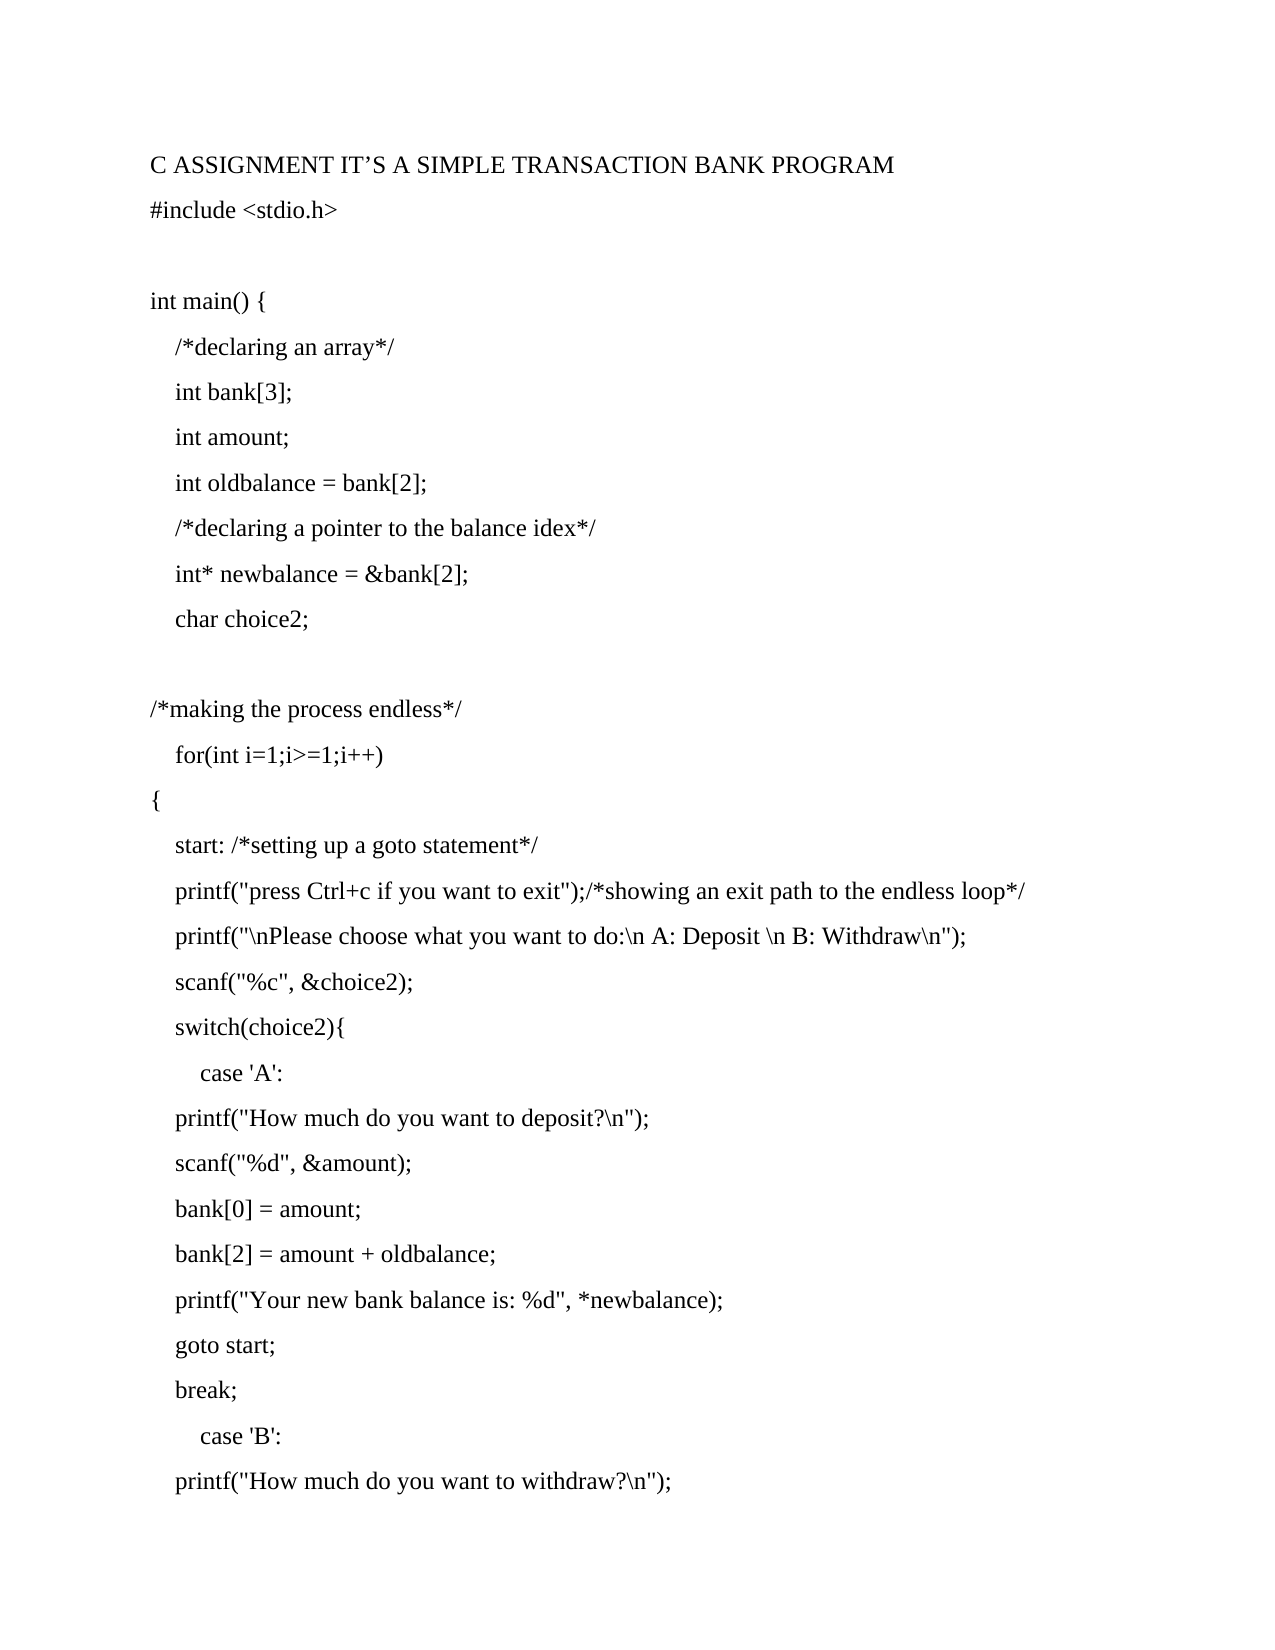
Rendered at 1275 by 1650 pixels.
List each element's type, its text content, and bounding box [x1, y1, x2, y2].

text bank[0] = amount; [150, 1194, 1125, 1223]
text case 'B': [150, 1421, 1125, 1450]
text printf("How much do you want to deposit?\n"); [150, 1103, 1125, 1132]
text printf("How much do you want to withdraw?\n"); [150, 1466, 1125, 1495]
text int oldbalance = bank[2]; [150, 468, 1125, 497]
text /*making the process endless*/ [150, 694, 1125, 723]
text { [150, 785, 1125, 814]
text scanf("%c", &choice2); [150, 967, 1125, 996]
text bank[2] = amount + oldbalance; [150, 1239, 1125, 1268]
text printf("press Ctrl+c if you want to exit");/*showing an exit path to the endless loop*/ [150, 876, 1125, 905]
text break; [150, 1376, 1125, 1404]
text goto start; [150, 1330, 1125, 1359]
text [150, 1285, 1125, 1313]
text C ASSIGNMENT IT’S A SIMPLE TRANSACTION BANK PROGRAM [150, 150, 1125, 179]
text #include <stdio.h> [150, 195, 1125, 224]
text scanf("%d", &amount); [150, 1148, 1125, 1177]
text switch(choice2){ [150, 1012, 1125, 1041]
text /*declaring an array*/ [150, 332, 1125, 360]
text start: /*setting up a goto statement*/ [150, 831, 1125, 859]
text printf("\nPlease choose what you want to do:\n A: Deposit \n B: Withdraw\n"); [150, 921, 1125, 950]
text for(int i=1;i>=1;i++) [150, 740, 1125, 768]
text case 'A': [150, 1058, 1125, 1086]
text /*declaring a pointer to the balance idex*/ [150, 513, 1125, 542]
text int* newbalance = &bank[2]; [150, 559, 1125, 587]
text int amount; [150, 422, 1125, 451]
text char choice2; [150, 604, 1125, 633]
text int main() { [150, 286, 1125, 315]
text int bank[3]; [150, 377, 1125, 406]
